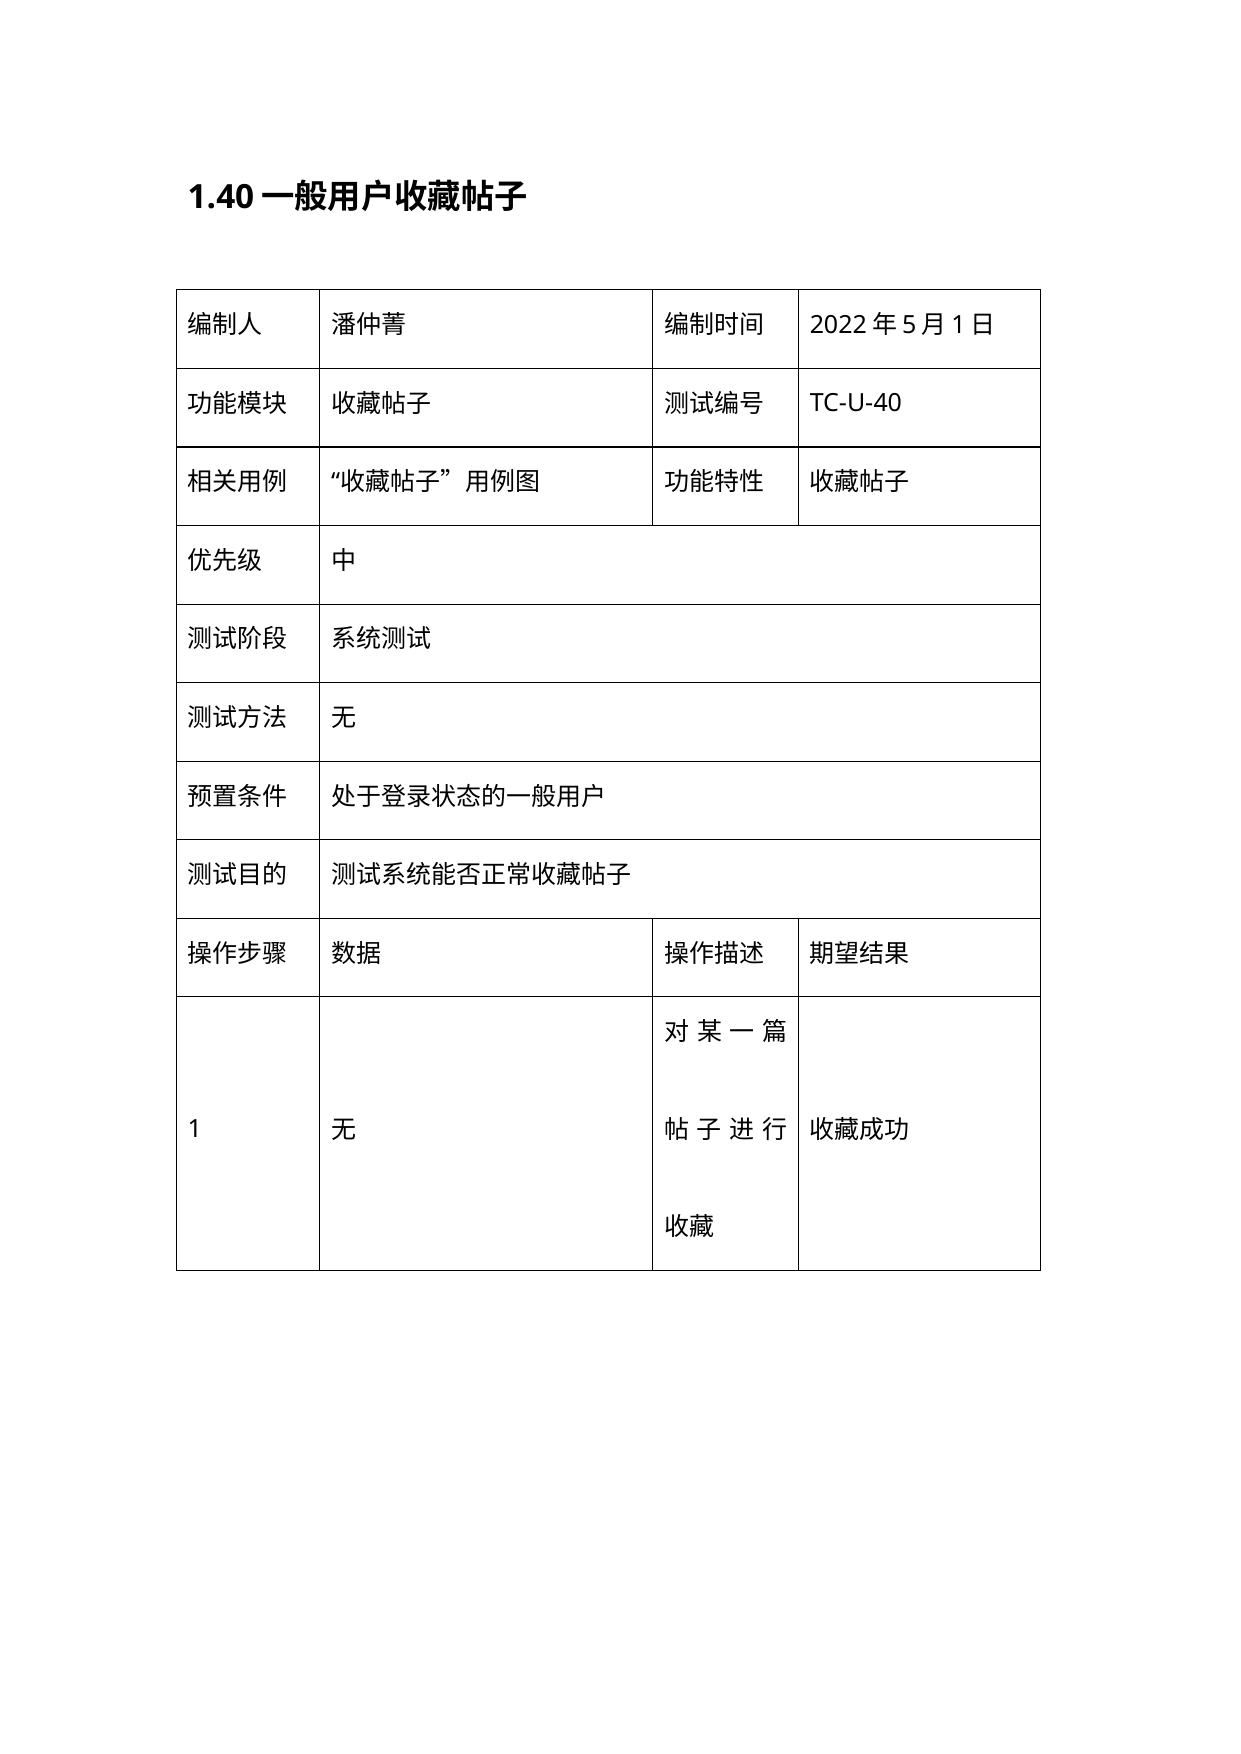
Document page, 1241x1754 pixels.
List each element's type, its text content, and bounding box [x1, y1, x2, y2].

table_cell 收藏成功 [799, 997, 1040, 1270]
table_cell 无 [320, 997, 652, 1270]
table_cell 测试目的 [177, 840, 319, 918]
table_cell 相关用例 [177, 448, 319, 525]
table_cell 测试系统能否正常收藏帖子 [320, 840, 1040, 918]
table_cell 处于登录状态的一般用户 [320, 762, 1040, 839]
table_cell 预置条件 [177, 762, 319, 839]
subtitle 1.40一般用户收藏帖子 [187, 162, 1053, 227]
table_cell 操作步骤 [177, 919, 319, 996]
table_cell 优先级 [177, 526, 319, 603]
table_cell 数据 [320, 919, 652, 996]
table_cell 功能特性 [653, 448, 798, 525]
table_cell 系统测试 [320, 605, 1040, 682]
table_cell TC-U-40 [799, 369, 1040, 446]
table_cell 测试阶段 [177, 605, 319, 682]
table_cell 对某一篇帖子进行收藏 [653, 997, 798, 1270]
table_header 2022年5月1日 [799, 290, 1040, 368]
table_cell 功能模块 [177, 369, 319, 446]
table_cell 测试方法 [177, 683, 319, 761]
table_header 编制时间 [653, 290, 798, 368]
table_cell 1 [177, 997, 319, 1270]
table_header 潘仲菁 [320, 290, 652, 368]
table_cell 收藏帖子 [320, 369, 652, 446]
table_cell 收藏帖子 [799, 448, 1040, 525]
table_cell “收藏帖子”用例图 [320, 448, 652, 525]
table_cell 期望结果 [799, 919, 1040, 996]
table_header 编制人 [177, 290, 319, 368]
table_cell 无 [320, 683, 1040, 761]
table_cell 中 [320, 526, 1040, 603]
table_cell 测试编号 [653, 369, 798, 446]
table_cell 操作描述 [653, 919, 798, 996]
